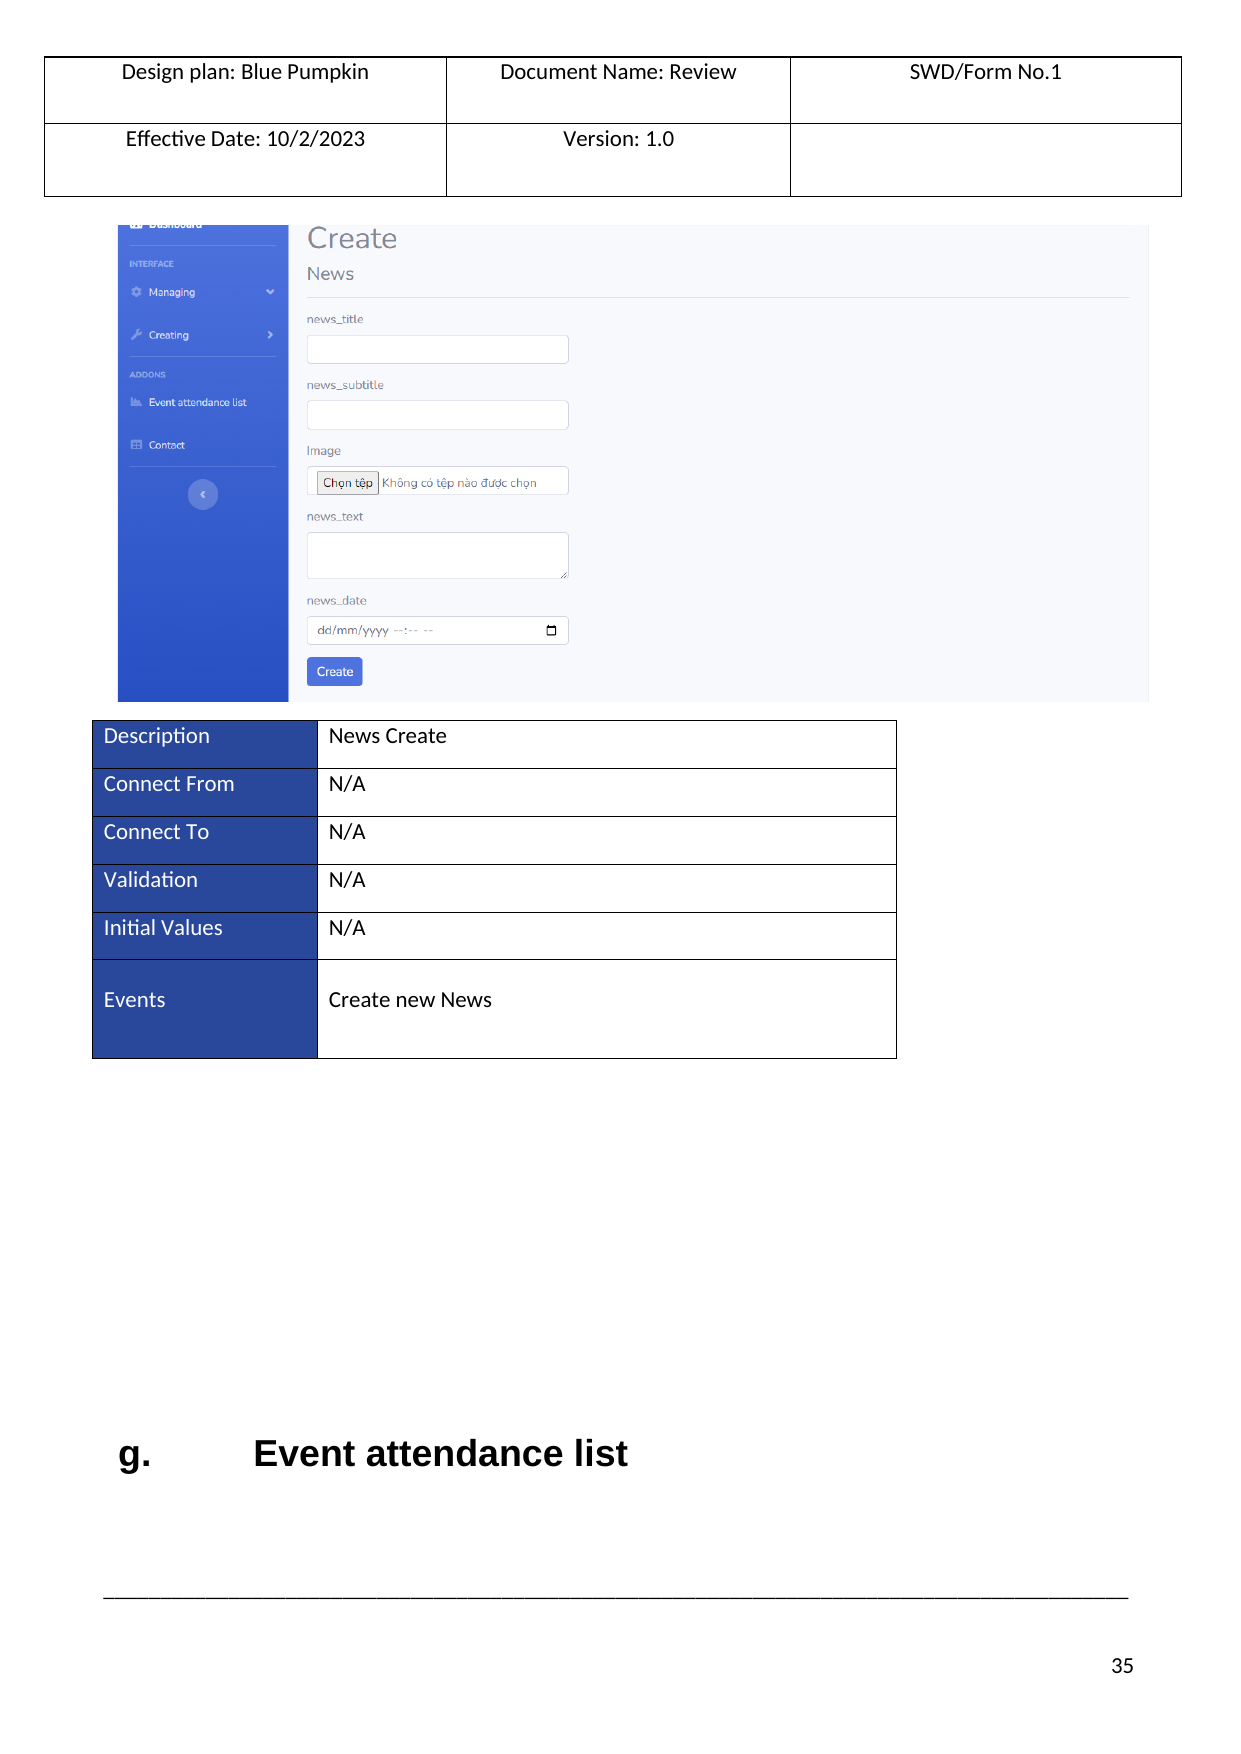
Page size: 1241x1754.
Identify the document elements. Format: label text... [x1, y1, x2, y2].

table_cell Events [93, 960, 317, 1058]
table_header News Create [318, 721, 896, 768]
table_cell N/A [318, 817, 896, 864]
table_cell Connect From [93, 769, 317, 816]
table_cell Validation [93, 865, 317, 912]
table_cell Initial Values [93, 913, 317, 959]
table_cell N/A [318, 769, 896, 816]
picture [117, 225, 1149, 702]
table_cell Connect To [93, 817, 317, 864]
table_header Description [93, 721, 317, 768]
table_cell Create new News [318, 960, 896, 1058]
table_cell N/A [318, 865, 896, 912]
list Event attendance list [118, 1431, 1134, 1474]
table_cell N/A [318, 913, 896, 959]
